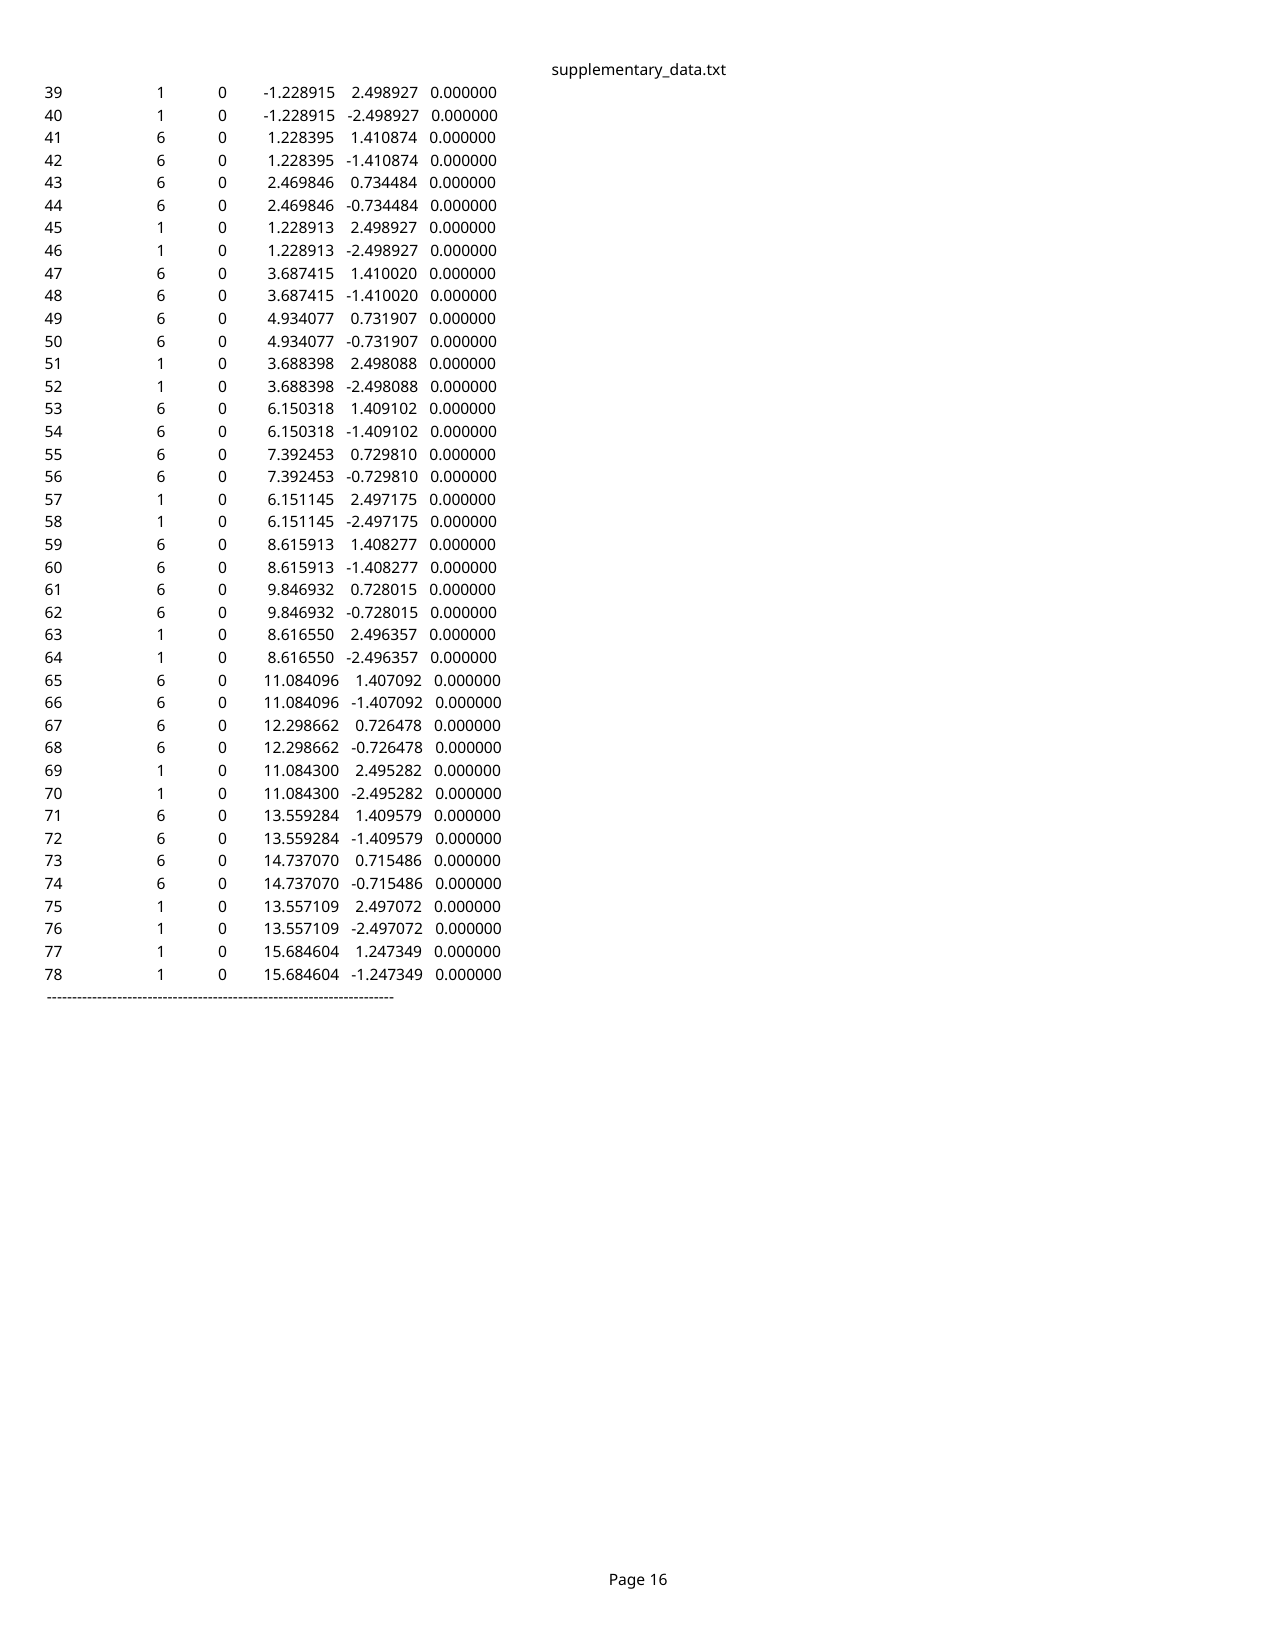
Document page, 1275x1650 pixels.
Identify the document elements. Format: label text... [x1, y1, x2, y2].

list 1 0 -1.228915 -2.498927 0.000000 [44, 104, 1203, 126]
list 6 0 2.469846 -0.734484 0.000000 [44, 195, 1203, 216]
list 6 0 12.298662 0.726478 0.000000 [44, 714, 1203, 736]
list 6 0 8.615913 -1.408277 0.000000 [44, 556, 1203, 578]
list 6 0 8.615913 1.408277 0.000000 [44, 534, 1203, 555]
list 6 0 6.150318 1.409102 0.000000 [44, 398, 1203, 419]
list 6 0 11.084096 1.407092 0.000000 [44, 669, 1203, 691]
list 6 0 7.392453 -0.729810 0.000000 [44, 466, 1203, 487]
list 1 0 15.684604 1.247349 0.000000 [44, 941, 1203, 962]
list 1 0 15.684604 -1.247349 0.000000 [44, 963, 1203, 984]
list 1 0 6.151145 -2.497175 0.000000 [44, 511, 1203, 532]
list 6 0 14.737070 -0.715486 0.000000 [44, 873, 1203, 894]
list 1 0 13.557109 2.497072 0.000000 [44, 895, 1203, 917]
list 6 0 14.737070 0.715486 0.000000 [44, 850, 1203, 871]
list 1 0 3.688398 -2.498088 0.000000 [44, 376, 1203, 397]
list 6 0 6.150318 -1.409102 0.000000 [44, 421, 1203, 442]
list 6 0 13.559284 -1.409579 0.000000 [44, 828, 1203, 849]
list 6 0 13.559284 1.409579 0.000000 [44, 805, 1203, 826]
list 6 0 9.846932 0.728015 0.000000 [44, 579, 1203, 600]
list 6 0 4.934077 -0.731907 0.000000 [44, 330, 1203, 352]
list 6 0 9.846932 -0.728015 0.000000 [44, 602, 1203, 623]
list 6 0 3.687415 1.410020 0.000000 [44, 262, 1203, 284]
list 1 0 11.084300 2.495282 0.000000 [44, 760, 1203, 781]
list 6 0 7.392453 0.729810 0.000000 [44, 443, 1203, 464]
list 1 0 6.151145 2.497175 0.000000 [44, 488, 1203, 510]
list 1 0 13.557109 -2.497072 0.000000 [44, 918, 1203, 939]
list 1 0 11.084300 -2.495282 0.000000 [44, 782, 1203, 804]
list 1 0 3.688398 2.498088 0.000000 [44, 353, 1203, 374]
list 6 0 2.469846 0.734484 0.000000 [44, 172, 1203, 193]
list 6 0 3.687415 -1.410020 0.000000 [44, 285, 1203, 306]
list 6 0 12.298662 -0.726478 0.000000 [44, 737, 1203, 758]
list 6 0 1.228395 -1.410874 0.000000 [44, 149, 1203, 171]
list 1 0 8.616550 -2.496357 0.000000 [44, 647, 1203, 668]
list 6 0 11.084096 -1.407092 0.000000 [44, 692, 1203, 713]
list 1 0 8.616550 2.496357 0.000000 [44, 624, 1203, 645]
text --------------------------------------------------------------------- [43, 986, 1203, 1007]
list 1 0 1.228913 2.498927 0.000000 [44, 217, 1203, 238]
list 1 0 -1.228915 2.498927 0.000000 [44, 82, 1203, 103]
list 6 0 4.934077 0.731907 0.000000 [44, 308, 1203, 329]
list 1 0 1.228913 -2.498927 0.000000 [44, 240, 1203, 261]
list 6 0 1.228395 1.410874 0.000000 [44, 127, 1203, 148]
